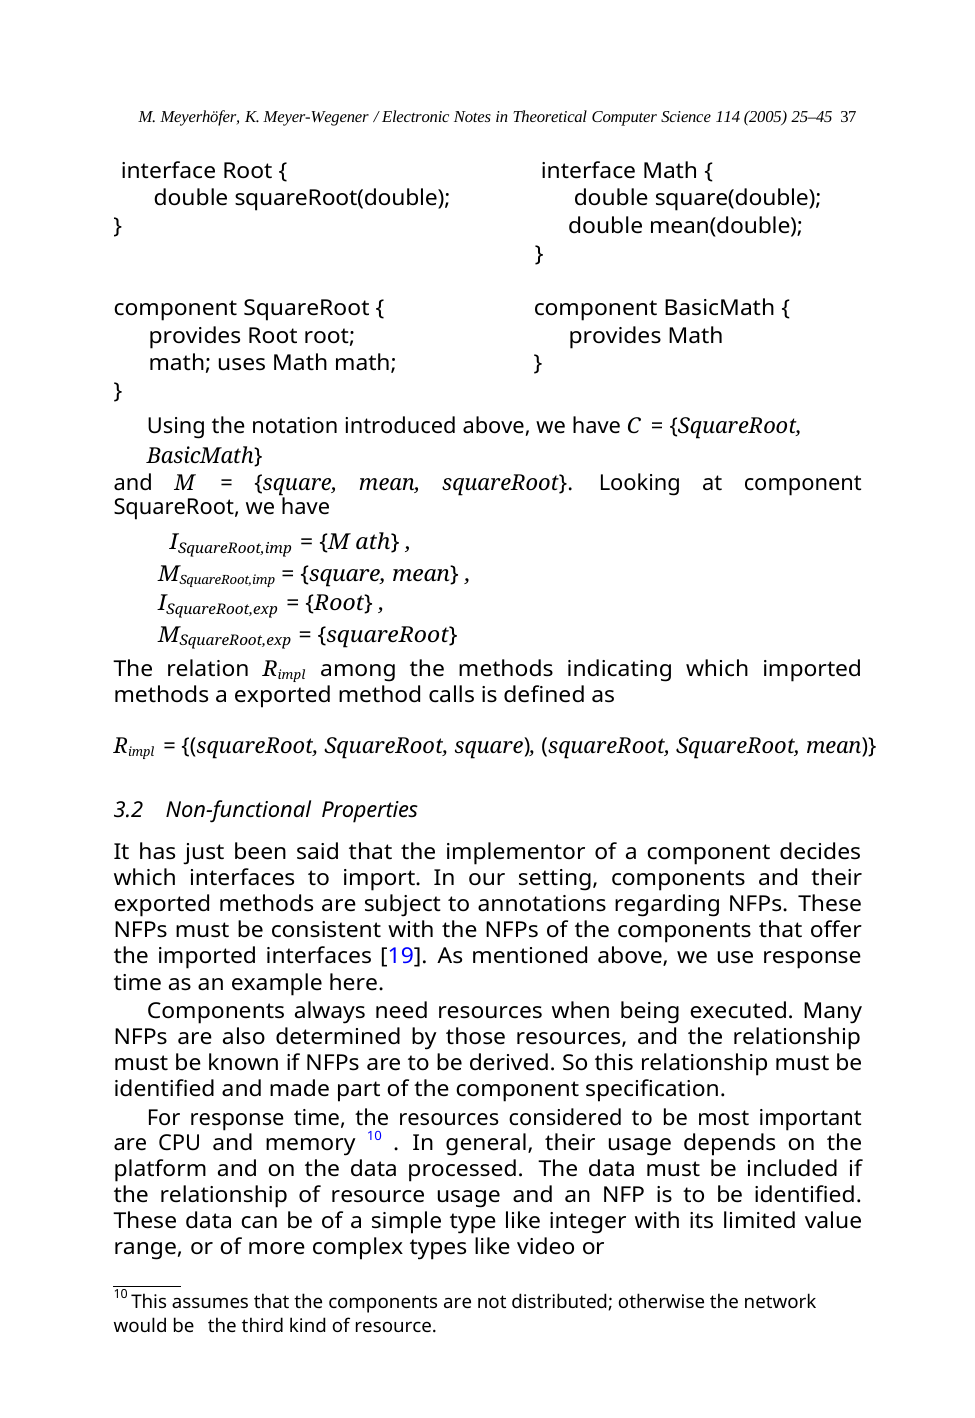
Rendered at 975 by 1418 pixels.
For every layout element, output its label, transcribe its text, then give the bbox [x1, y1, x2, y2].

text double squareRoot(double); double square(double); [102, 184, 872, 211]
text Rimpl = {(squareRoot, SquareRoot, square), (squareRoot, SquareRoot, mean)} [113, 730, 906, 760]
text component SquareRoot { component BasicMath { [113, 292, 906, 321]
list Non-functional Properties [113, 794, 906, 824]
text For response time, the resources considered to be most important are CPU and memory 10 . In general, their usage depends on the platform and on the data processed. The data must be included if the relationship of resource usage and an NFP is to be identified. These data can be of a simple type like integer with its limited value range, or of more complex types like video or [113, 1105, 862, 1261]
text The relation Rimpl among the methods indicating which imported methods a exported method calls is defined as [113, 656, 862, 708]
text Using the notation introduced above, we have C = {SquareRoot, BasicMath} [147, 410, 906, 470]
text and M = {square, mean, squareRoot}. Looking at component SquareRoot, we have [113, 470, 862, 520]
text 10 This assumes that the components are not distributed; otherwise the network would be the third kind of resource. [113, 1283, 857, 1338]
text interface Root { interface Math { [102, 156, 732, 184]
text } [172, 238, 906, 267]
text } [113, 376, 906, 404]
text ISquareRoot,imp = {M ath} , MSquareRoot,imp = {square, mean} , ISquareRoot,exp = {Root} , MSquareRoot,exp = {squareRoot} [158, 528, 513, 649]
text It has just been said that the implementor of a component decides which interfaces to import. In our setting, components and their exported methods are subject to annotations regarding NFPs. These NFPs must be consistent with the NFPs of the components that offer the imported interfaces [19]. As mentioned above, we use response time as an example here. [113, 839, 862, 996]
text provides Root root; provides Math math; uses Math math; } [148, 321, 791, 376]
text Components always need resources when being executed. Many NFPs are also determined by those resources, and the relationship must be known if NFPs are to be derived. So this relationship must be identified and made part of the component specification. [113, 998, 862, 1103]
text } double mean(double); [102, 211, 814, 238]
